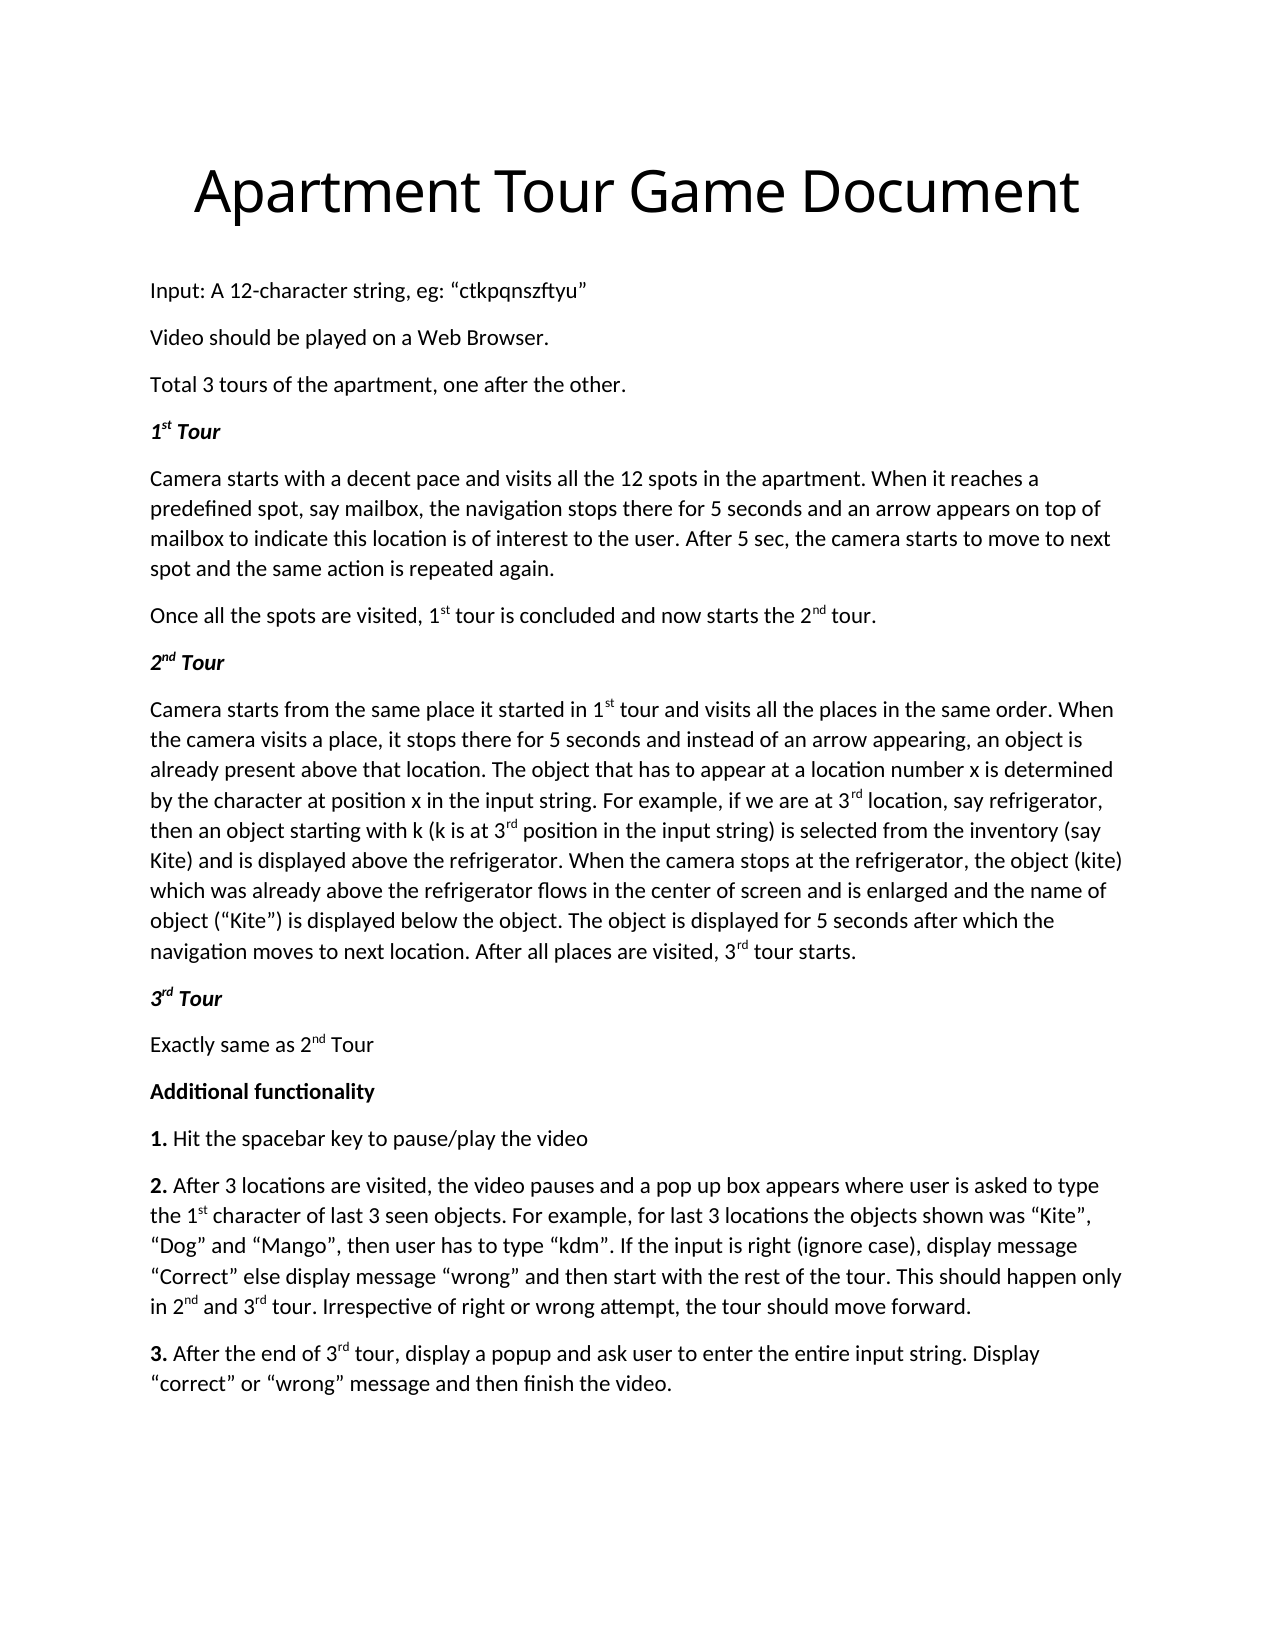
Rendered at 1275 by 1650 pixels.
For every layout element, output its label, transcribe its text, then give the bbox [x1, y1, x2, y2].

text Input: A 12-character string, eg: “ctkpqnszftyu” [150, 276, 1125, 304]
text Camera starts with a decent pace and visits all the 12 spots in the apartment. When it reaches a predefined spot, say mailbox, the navigation stops there for 5 seconds and an arrow appears on top of mailbox to indicate this location is of interest to the user. After 5 sec, the camera starts to move to next spot and the same action is repeated again. [150, 464, 1125, 582]
title Apartment Tour Game Document [150, 150, 1125, 229]
text 2nd Tour [150, 648, 1125, 676]
text 1st Tour [150, 417, 1125, 445]
text Once all the spots are visited, 1st tour is concluded and now starts the 2nd tour. [150, 601, 1125, 629]
text Video should be played on a Web Browser. [150, 323, 1125, 351]
text 1. Hit the spacebar key to pause/play the video [150, 1124, 1125, 1152]
text Total 3 tours of the apartment, one after the other. [150, 370, 1125, 398]
text Additional functionality [150, 1077, 1125, 1105]
text Camera starts from the same place it started in 1st tour and visits all the places in the same order. When the camera visits a place, it stops there for 5 seconds and instead of an arrow appearing, an object is already present above that location. The object that has to appear at a location number x is determined by the character at position x in the input string. For example, if we are at 3rd location, say refrigerator, then an object starting with k (k is at 3rd position in the input string) is selected from the inventory (say Kite) and is displayed above the refrigerator. When the camera stops at the refrigerator, the object (kite) which was already above the refrigerator flows in the center of screen and is enlarged and the name of object (“Kite”) is displayed below the object. The object is displayed for 5 seconds after which the navigation moves to next location. After all places are visited, 3rd tour starts. [150, 695, 1125, 965]
text 3. After the end of 3rd tour, display a popup and ask user to enter the entire input string. Display “correct” or “wrong” message and then finish the video. [150, 1339, 1125, 1397]
text Exactly same as 2nd Tour [150, 1031, 1125, 1058]
text 2. After 3 locations are visited, the video pauses and a pop up box appears where user is asked to type the 1st character of last 3 seen objects. For example, for last 3 locations the objects shown was “Kite”, “Dog” and “Mango”, then user has to type “kdm”. If the input is right (ignore case), display message “Correct” else display message “wrong” and then start with the rest of the tour. This should happen only in 2nd and 3rd tour. Irrespective of right or wrong attempt, the tour should move forward. [150, 1171, 1125, 1320]
text 3rd Tour [150, 984, 1125, 1012]
